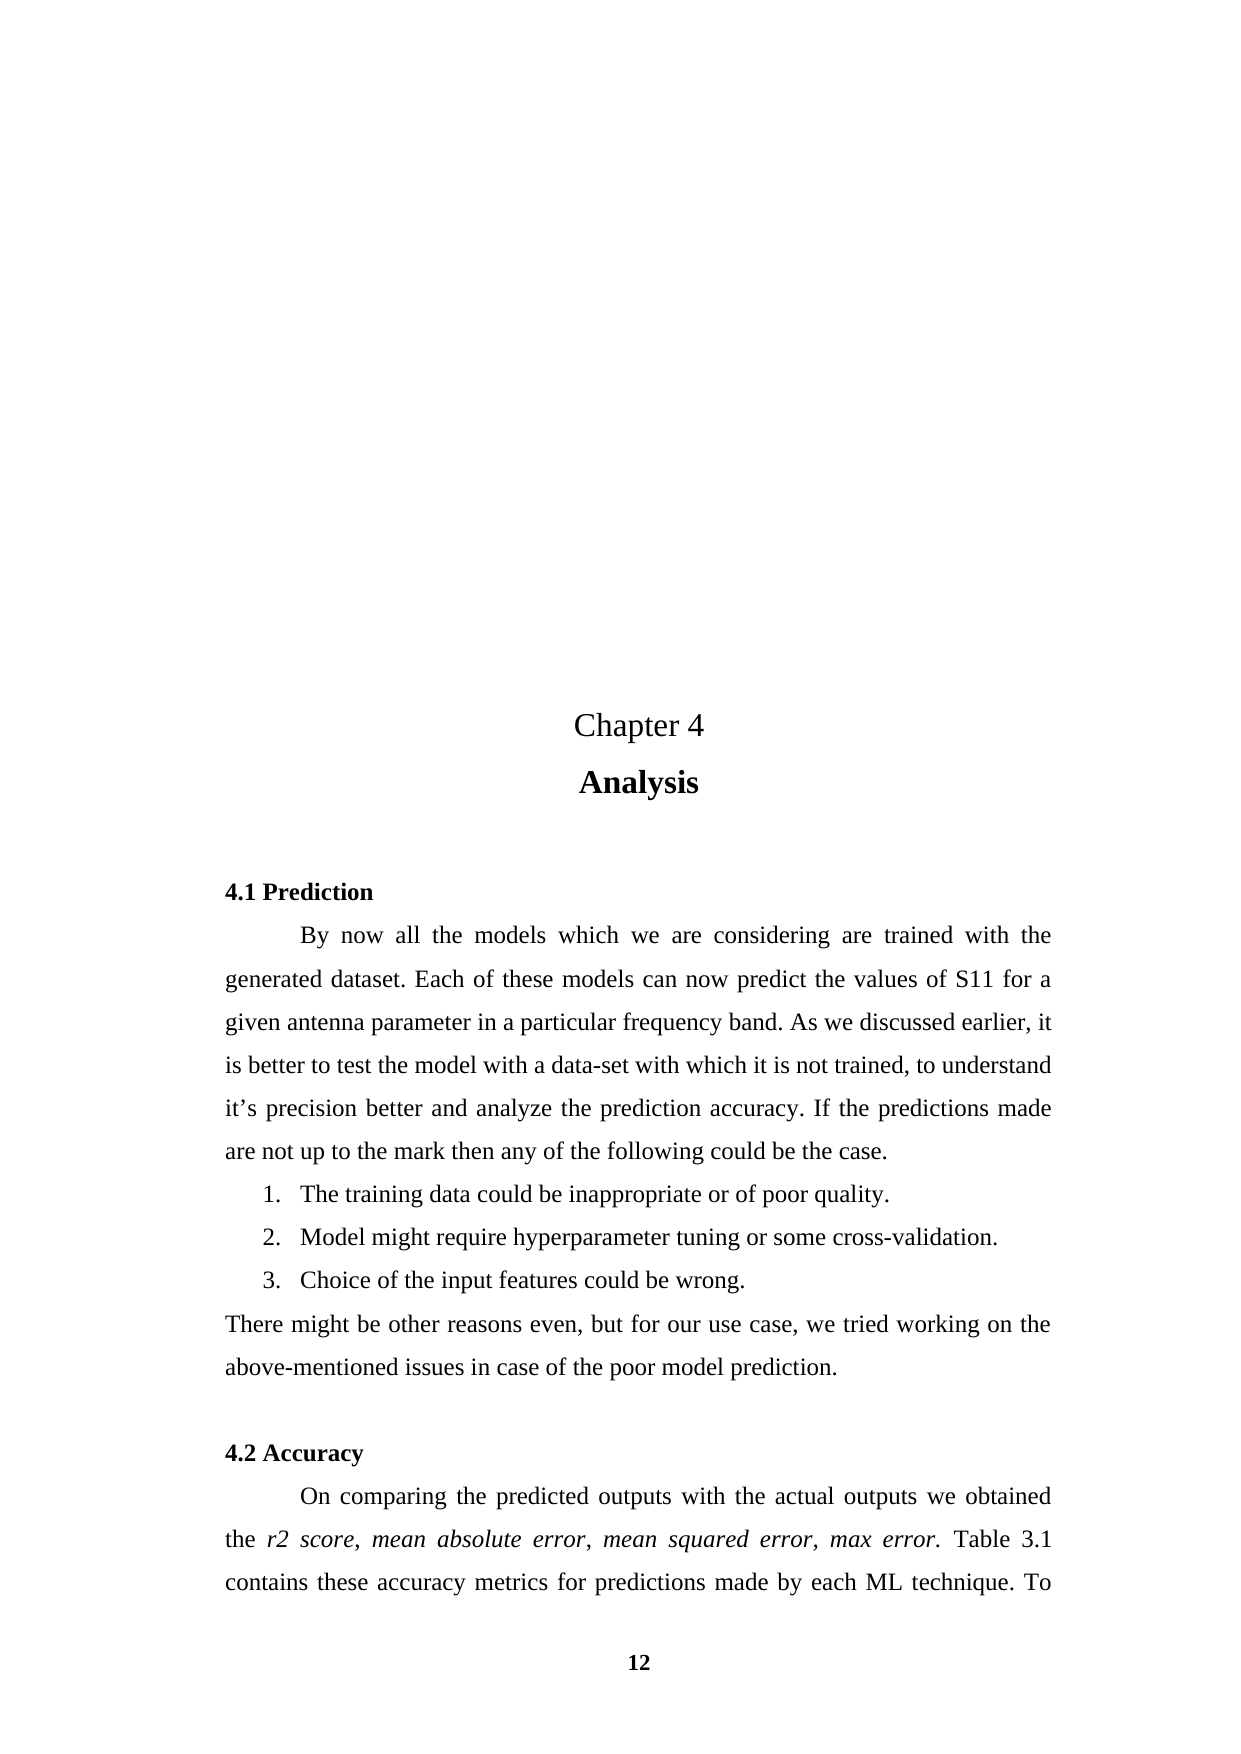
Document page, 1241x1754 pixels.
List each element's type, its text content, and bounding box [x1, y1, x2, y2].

text There might be other reasons even, but for our use case, we tried working on the above-mentioned issues in case of the poor model prediction. [225, 1309, 1053, 1381]
text Chapter 4 [225, 705, 1053, 743]
list Choice of the input features could be wrong. [262, 1266, 1053, 1294]
text Analysis [225, 762, 1053, 801]
list Model might require hyperparameter tuning or some cross-validation. [262, 1222, 1053, 1251]
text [225, 1481, 1053, 1596]
list The training data could be inappropriate or of poor quality. [262, 1179, 1053, 1208]
text By now all the models which we are considering are trained with the generated dataset. Each of these models can now predict the values of S11 for a given antenna parameter in a particular frequency band. As we discussed earlier, it is better to test the model with a data-set with which it is not trained, to understand it’s precision better and analyze the prediction accuracy. If the predictions made are not up to the mark then any of the following could be the case. [225, 921, 1053, 1165]
text 4.1 Prediction [225, 877, 1053, 906]
text 4.2 Accuracy [225, 1438, 1053, 1467]
